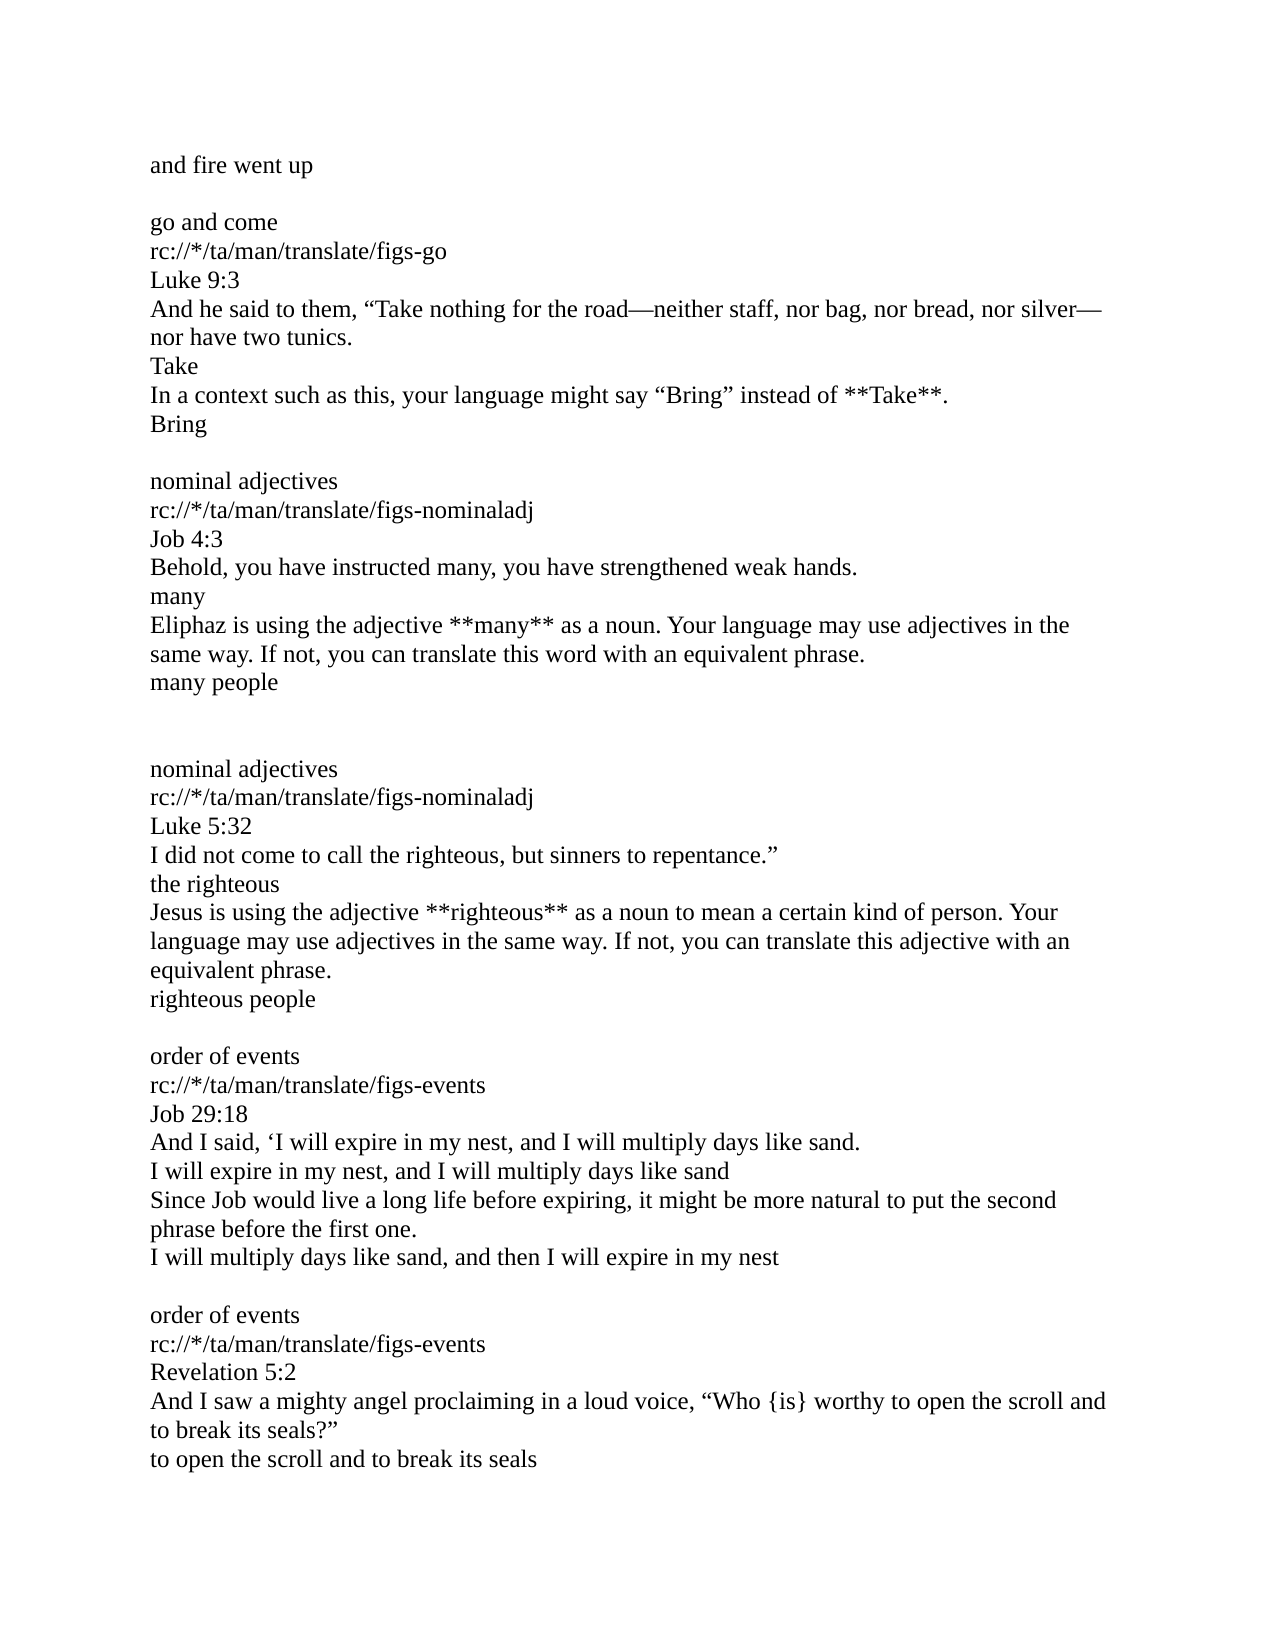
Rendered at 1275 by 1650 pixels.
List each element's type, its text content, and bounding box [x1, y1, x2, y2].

text Since Job would live a long life before expiring, it might be more natural to put the second phrase before the first one. [150, 1185, 1125, 1242]
text Revelation 5:2 [150, 1357, 1125, 1386]
text I will expire in my nest, and I will multiply days like sand [150, 1156, 1125, 1185]
text Behold, you have instructed many, you have strengthened weak hands. [150, 552, 1125, 581]
text many [150, 581, 1125, 610]
text order of events [150, 1041, 1125, 1070]
text and fire went up [150, 150, 1125, 179]
text righteous people [150, 984, 1125, 1012]
text nominal adjectives [150, 754, 1125, 782]
text I will multiply days like sand, and then I will expire in my nest [150, 1242, 1125, 1271]
text Luke 9:3 [150, 265, 1125, 294]
text Luke 5:32 [150, 811, 1125, 840]
text rc://*/ta/man/translate/figs-nominaladj [150, 495, 1125, 524]
text I did not come to call the righteous, but sinners to repentance.” [150, 840, 1125, 869]
text And I said, ‘I will expire in my nest, and I will multiply days like sand. [150, 1127, 1125, 1156]
text rc://*/ta/man/translate/figs-go [150, 236, 1125, 265]
text go and come [150, 207, 1125, 236]
text Eliphaz is using the adjective **many** as a noun. Your language may use adjectives in the same way. If not, you can translate this word with an equivalent phrase. [150, 610, 1125, 667]
text order of events [150, 1300, 1125, 1329]
text And he said to them, “Take nothing for the road—neither staff, nor bag, nor bread, nor silver—nor have two tunics. [150, 294, 1125, 351]
text rc://*/ta/man/translate/figs-events [150, 1329, 1125, 1357]
text nominal adjectives [150, 466, 1125, 495]
text rc://*/ta/man/translate/figs-nominaladj [150, 782, 1125, 811]
text the righteous [150, 869, 1125, 897]
text Bring [150, 409, 1125, 437]
text In a context such as this, your language might say “Bring” instead of **Take**. [150, 380, 1125, 409]
text rc://*/ta/man/translate/figs-events [150, 1070, 1125, 1099]
text Jesus is using the adjective **righteous** as a noun to mean a certain kind of person. Your language may use adjectives in the same way. If not, you can translate this adjective with an equivalent phrase. [150, 897, 1125, 984]
text to open the scroll and to break its seals [150, 1444, 1125, 1472]
text And I saw a mighty angel proclaiming in a loud voice, “Who {is} worthy to open the scroll and to break its seals?” [150, 1386, 1125, 1444]
text Job 4:3 [150, 524, 1125, 552]
text Job 29:18 [150, 1099, 1125, 1127]
text many people [150, 667, 1125, 696]
text Take [150, 351, 1125, 380]
